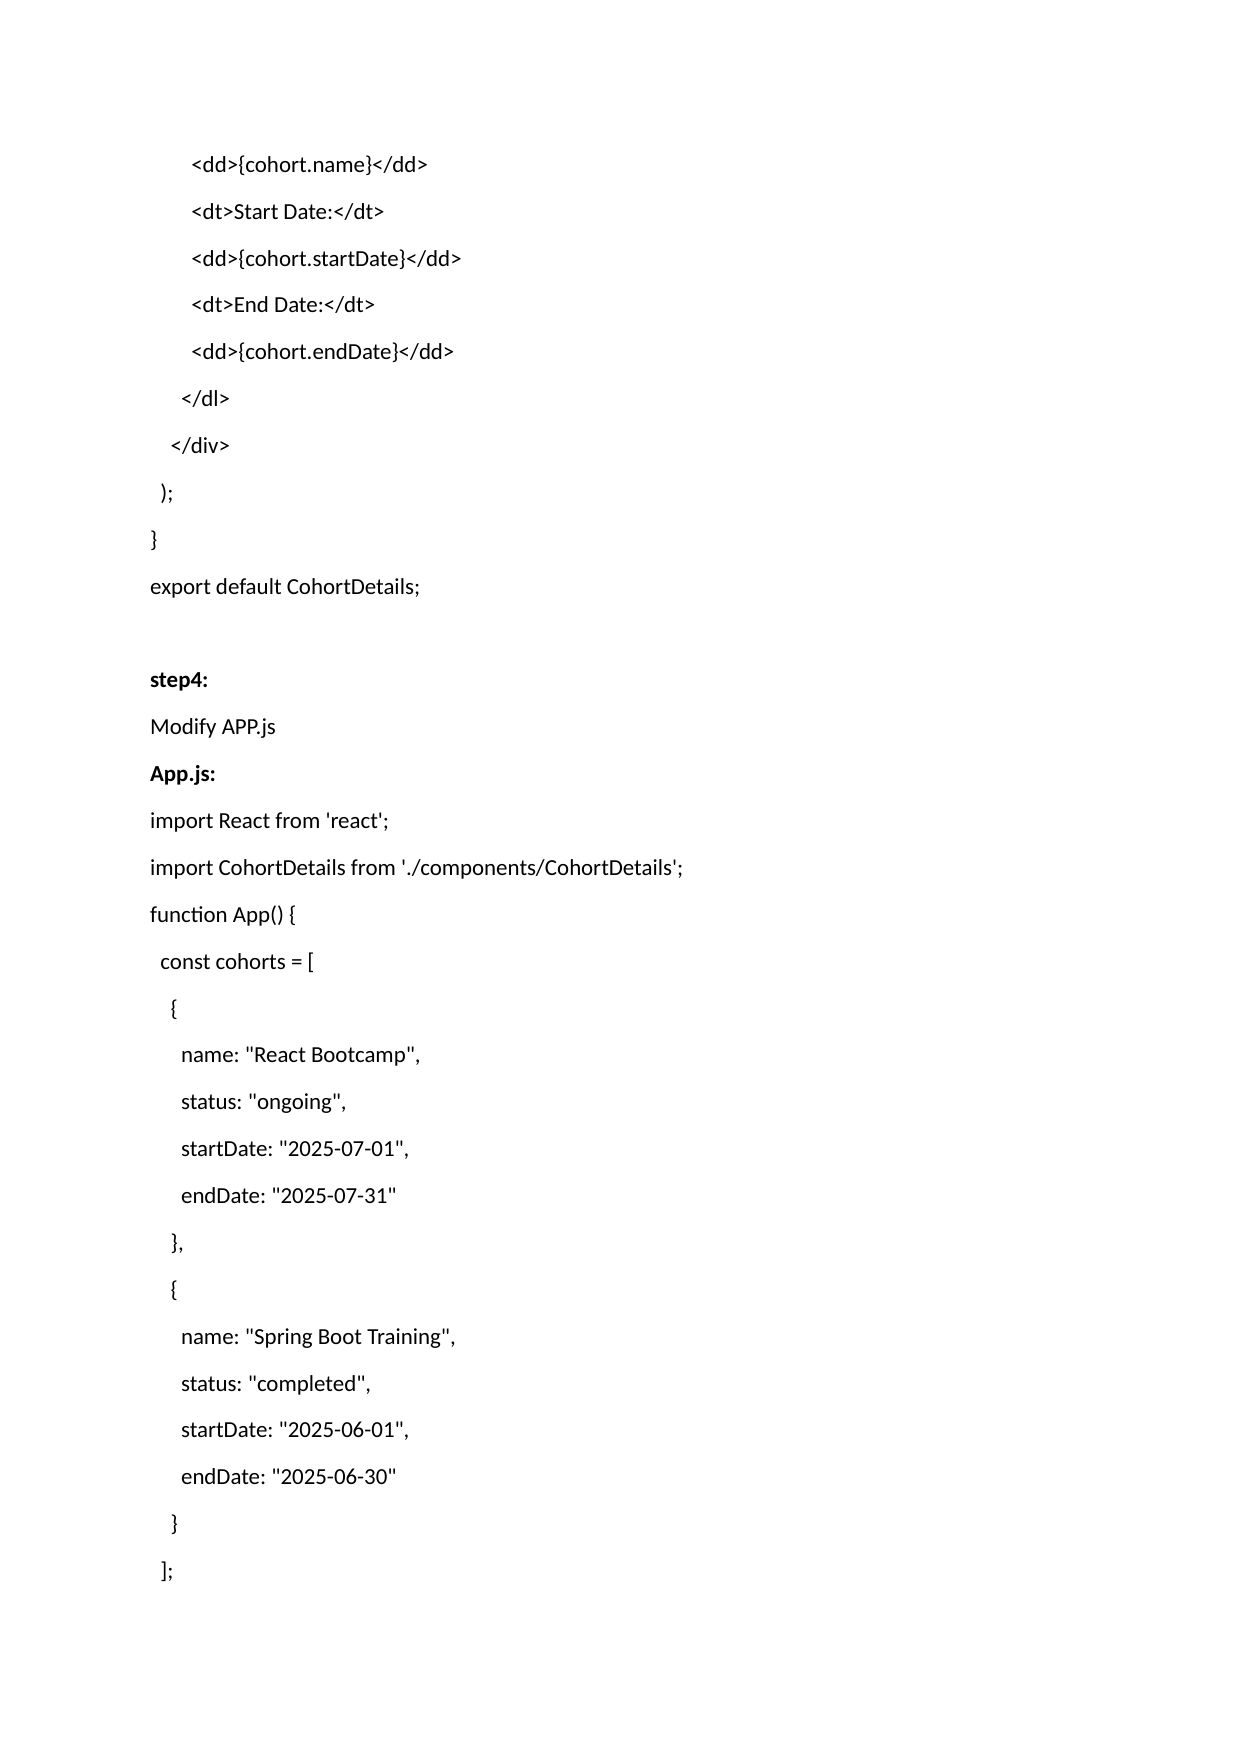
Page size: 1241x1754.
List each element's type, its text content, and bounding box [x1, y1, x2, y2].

text function App() { [150, 900, 1090, 928]
text { [150, 994, 1090, 1022]
text <dd>{cohort.startDate}</dd> [150, 244, 1090, 272]
text import React from 'react'; [150, 806, 1090, 834]
text <dd>{cohort.endDate}</dd> [150, 337, 1090, 366]
text endDate: "2025-06-30" [150, 1462, 1090, 1491]
text startDate: "2025-06-01", [150, 1416, 1090, 1444]
text status: "completed", [150, 1369, 1090, 1397]
text }, [150, 1228, 1090, 1256]
text <dt>Start Date:</dt> [150, 197, 1090, 225]
text App.js: [150, 759, 1090, 787]
text Modify APP.js [150, 712, 1090, 741]
text const cohorts = [ [150, 947, 1090, 975]
text </div> [150, 431, 1090, 459]
text } [150, 1509, 1090, 1537]
text } [150, 525, 1090, 553]
text <dt>End Date:</dt> [150, 291, 1090, 319]
text ); [150, 478, 1090, 506]
text name: "Spring Boot Training", [150, 1322, 1090, 1350]
text name: "React Bootcamp", [150, 1041, 1090, 1069]
text ]; [150, 1556, 1090, 1584]
text <dd>{cohort.name}</dd> [150, 150, 1090, 178]
text step4: [150, 666, 1090, 694]
text export default CohortDetails; [150, 572, 1090, 600]
text startDate: "2025-07-01", [150, 1134, 1090, 1162]
text { [150, 1275, 1090, 1303]
text endDate: "2025-07-31" [150, 1181, 1090, 1209]
text import CohortDetails from './components/CohortDetails'; [150, 853, 1090, 881]
text status: "ongoing", [150, 1087, 1090, 1116]
text </dl> [150, 384, 1090, 412]
